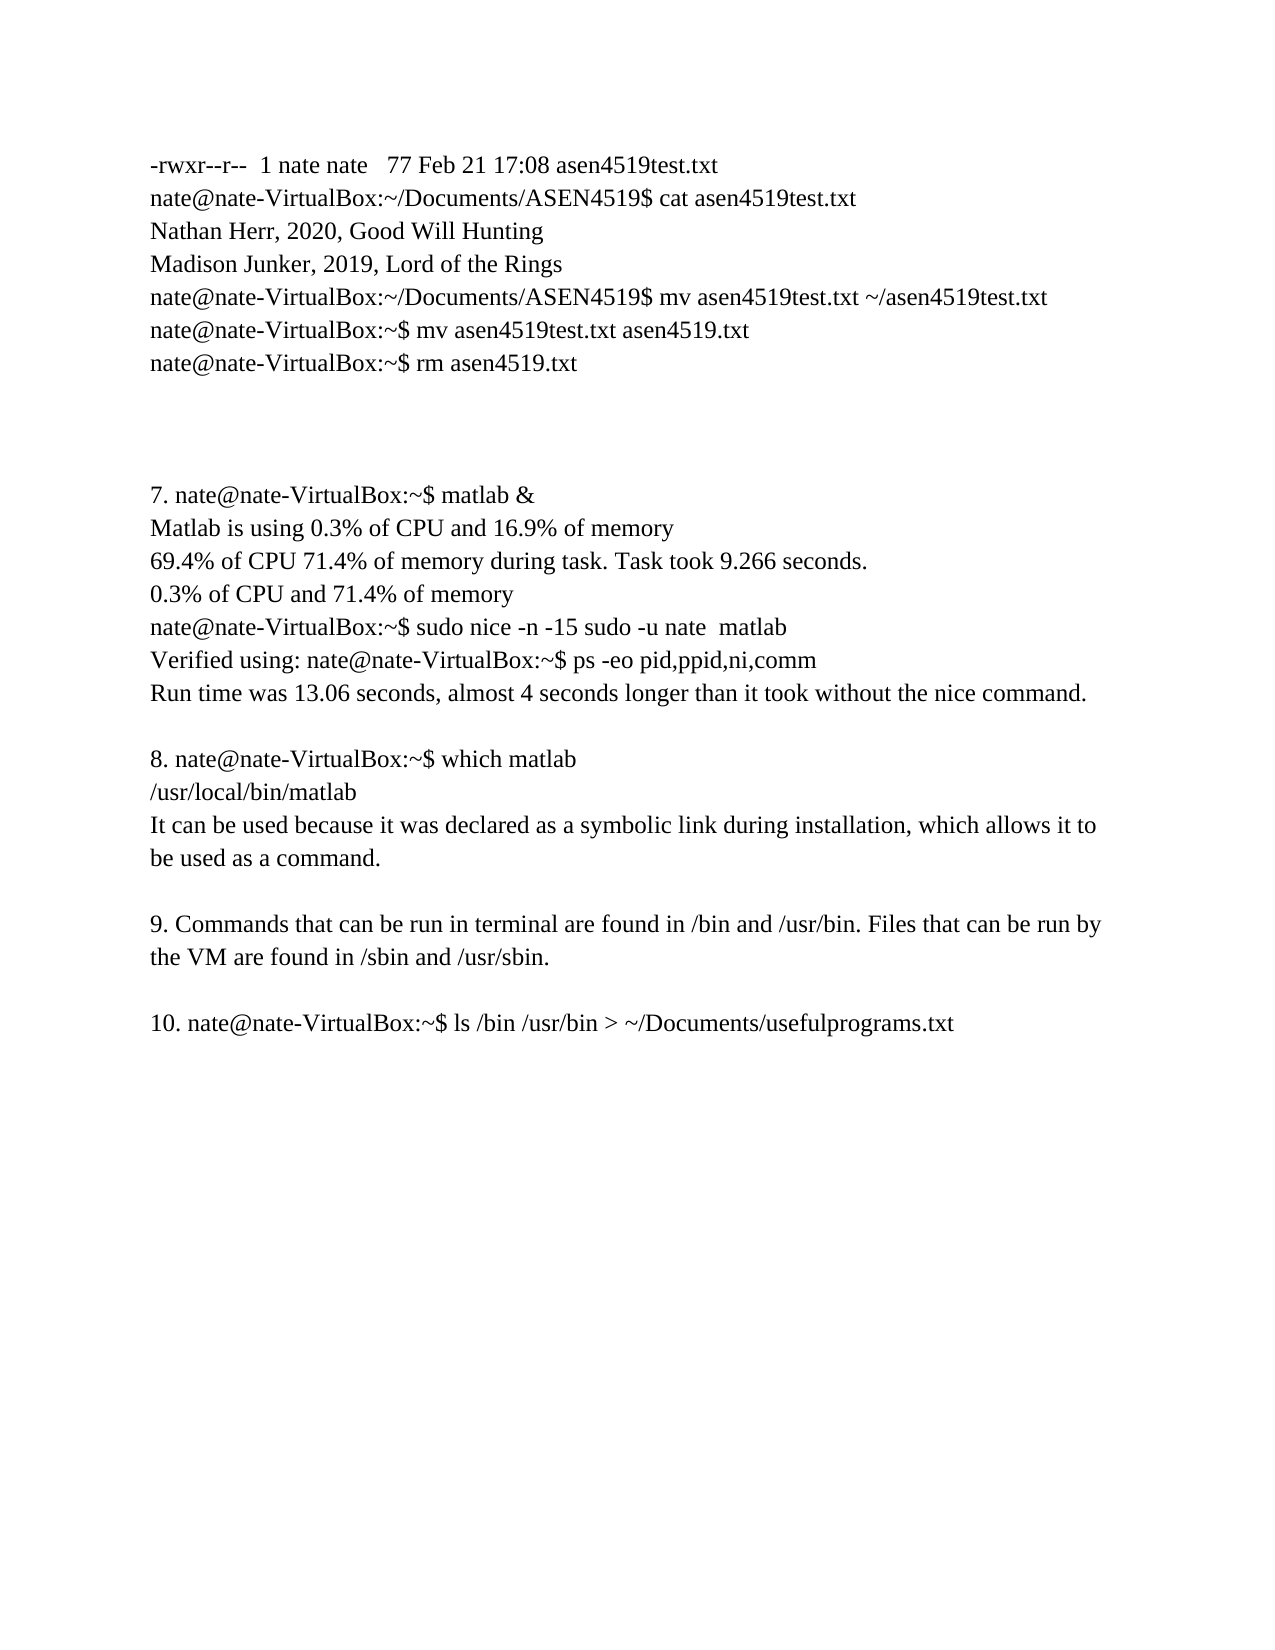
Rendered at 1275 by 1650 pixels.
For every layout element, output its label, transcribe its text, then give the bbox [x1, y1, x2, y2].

text Matlab is using 0.3% of CPU and 16.9% of memory [150, 513, 1125, 542]
text nate@nate-VirtualBox:~$ sudo nice -n -15 sudo -u nate matlab [150, 612, 1125, 641]
text 7. nate@nate-VirtualBox:~$ matlab & [150, 480, 1125, 509]
text 69.4% of CPU 71.4% of memory during task. Task took 9.266 seconds. [150, 546, 1125, 575]
text nate@nate-VirtualBox:~$ rm asen4519.txt [150, 348, 1125, 377]
text 8. nate@nate-VirtualBox:~$ which matlab [150, 744, 1125, 773]
text /usr/local/bin/matlab [150, 777, 1125, 806]
text Run time was 13.06 seconds, almost 4 seconds longer than it took without the nice command. [150, 678, 1125, 707]
text nate@nate-VirtualBox:~$ mv asen4519test.txt asen4519.txt [150, 315, 1125, 344]
text 9. Commands that can be run in terminal are found in /bin and /usr/bin. Files that can be run by the VM are found in /sbin and /usr/sbin. [150, 909, 1125, 971]
text -rwxr--r-- 1 nate nate 77 Feb 21 17:08 asen4519test.txt [150, 150, 1125, 179]
text nate@nate-VirtualBox:~/Documents/ASEN4519$ cat asen4519test.txt [150, 183, 1125, 212]
text Madison Junker, 2019, Lord of the Rings [150, 249, 1125, 278]
text It can be used because it was declared as a symbolic link during installation, which allows it to be used as a command. [150, 810, 1125, 872]
text nate@nate-VirtualBox:~/Documents/ASEN4519$ mv asen4519test.txt ~/asen4519test.txt [150, 282, 1125, 311]
text 10. nate@nate-VirtualBox:~$ ls /bin /usr/bin > ~/Documents/usefulprograms.txt [150, 1008, 1125, 1037]
text Verified using: nate@nate-VirtualBox:~$ ps -eo pid,ppid,ni,comm [150, 645, 1125, 674]
text Nathan Herr, 2020, Good Will Hunting [150, 216, 1125, 245]
text 0.3% of CPU and 71.4% of memory [150, 579, 1125, 608]
